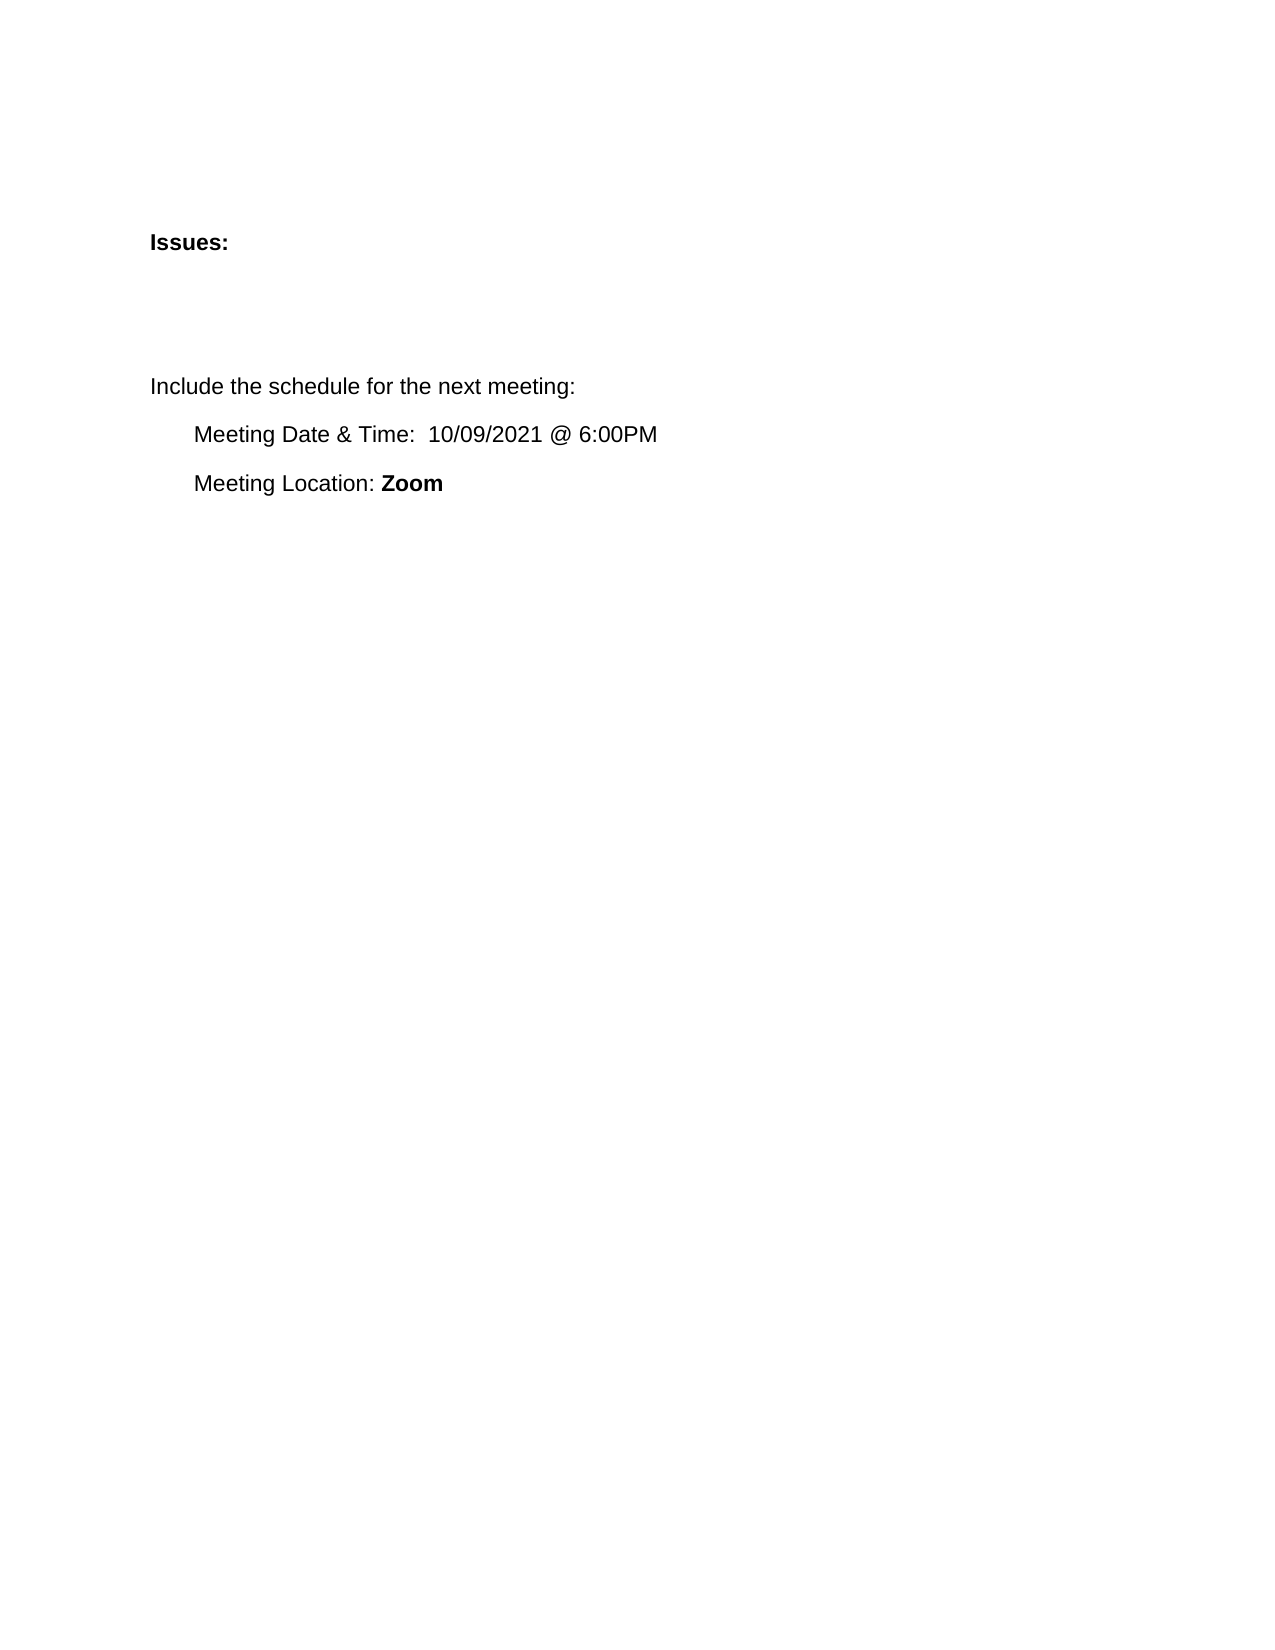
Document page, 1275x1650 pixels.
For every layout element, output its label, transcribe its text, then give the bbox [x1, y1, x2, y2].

text Issues: [150, 228, 1125, 255]
text Meeting Location: Zoom [194, 469, 1125, 496]
text Meeting Date & Time: 10/09/2021 @ 6:00PM [194, 421, 1125, 448]
text Include the schedule for the next meeting: [150, 373, 1125, 399]
